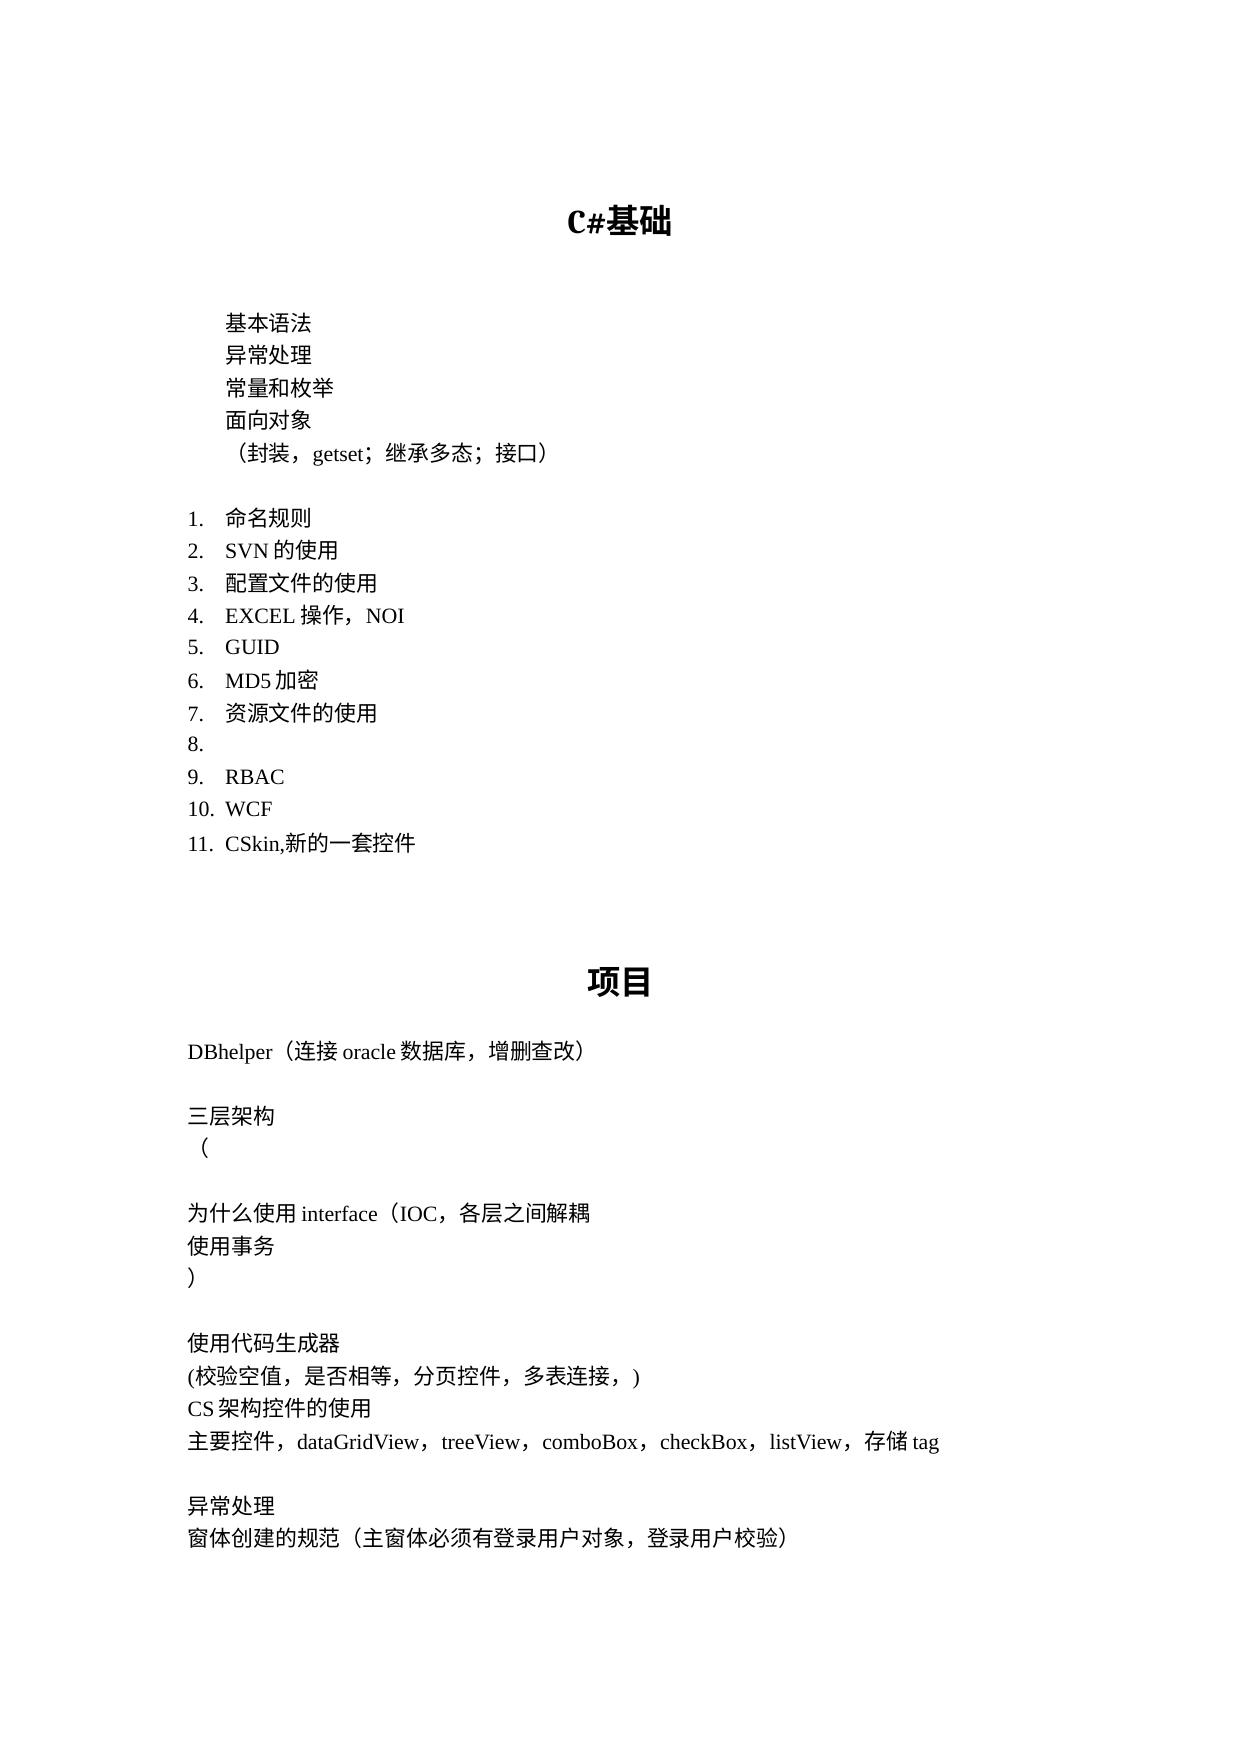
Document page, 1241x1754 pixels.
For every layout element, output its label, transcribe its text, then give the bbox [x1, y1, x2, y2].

list 常量和枚举 面向对象 （封装，getset；继承多态；接口） [225, 370, 1053, 500]
list MD5加密 [187, 663, 1053, 695]
list EXCEL操作，NOI [187, 598, 1053, 630]
list SVN的使用 [187, 533, 1053, 565]
text 异常处理 [187, 1488, 1053, 1521]
list CSkin,新的一套控件 [187, 825, 1053, 858]
subtitle 项目 [187, 948, 1053, 1013]
list 基本语法 异常处理 [225, 273, 1053, 370]
text CS架构控件的使用 主要控件，dataGridView，treeView，comboBox，checkBox，listView，存储tag [187, 1391, 1053, 1456]
text 窗体创建的规范（主窗体必须有登录用户对象，登录用户校验） [187, 1521, 1053, 1553]
list WCF [187, 793, 1053, 825]
text (校验空值，是否相等，分页控件，多表连接，) [187, 1358, 1053, 1391]
subtitle C#基础 [187, 187, 1053, 252]
list 资源文件的使用 [187, 695, 1053, 728]
text 三层架构 （ 为什么使用interface（IOC，各层之间解耦 使用事务 ） [187, 1098, 1053, 1293]
text DBhelper（连接oracle数据库，增删查改） [187, 1033, 1053, 1066]
list 配置文件的使用 [187, 565, 1053, 598]
list GUID [187, 630, 1053, 663]
text 使用代码生成器 [187, 1326, 1053, 1358]
list 命名规则 [187, 500, 1053, 533]
list RBAC [187, 760, 1053, 793]
